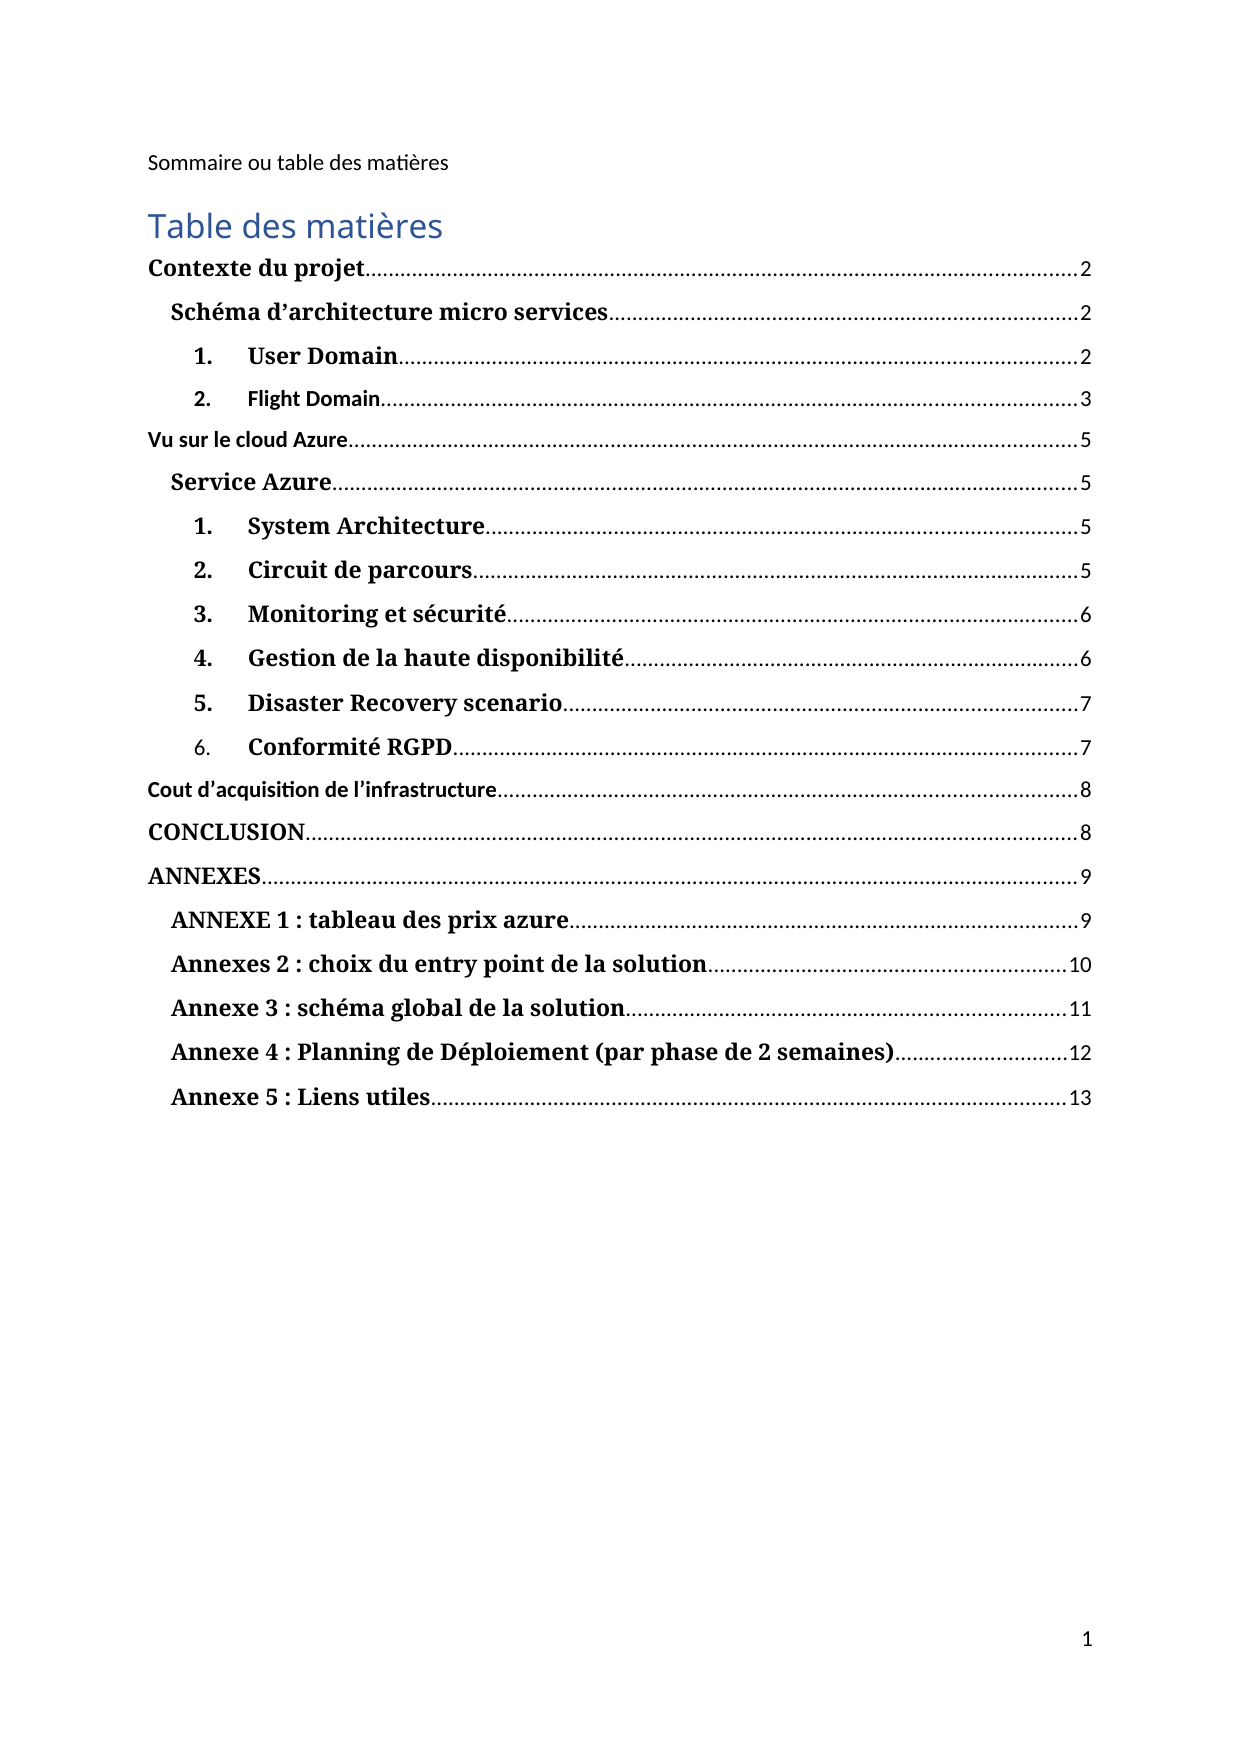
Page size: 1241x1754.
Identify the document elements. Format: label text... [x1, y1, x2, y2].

text Sommaire ou table des matières [148, 148, 1093, 176]
